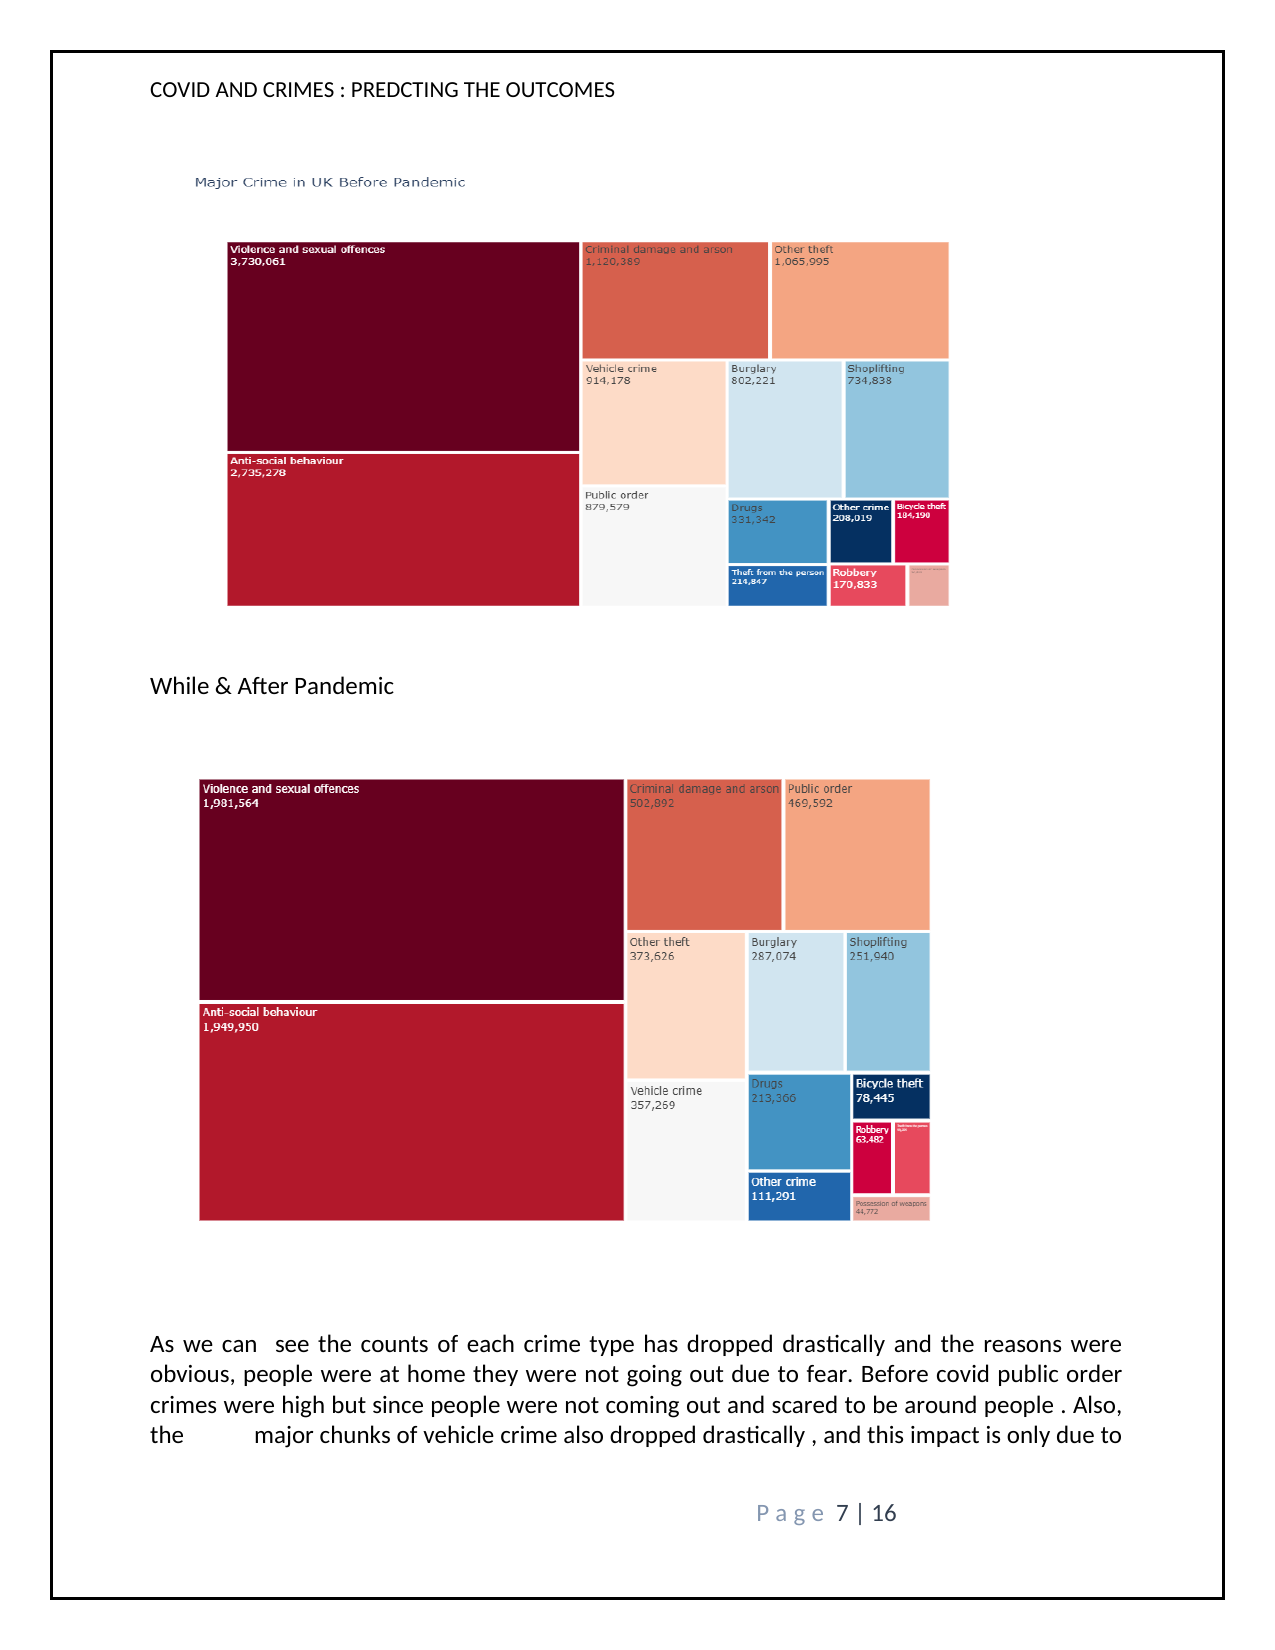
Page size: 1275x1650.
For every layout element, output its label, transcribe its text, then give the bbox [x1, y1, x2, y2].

picture [150, 730, 1005, 1298]
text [150, 1328, 1125, 1450]
text While & After Pandemic [150, 670, 1125, 700]
picture [150, 150, 1024, 670]
